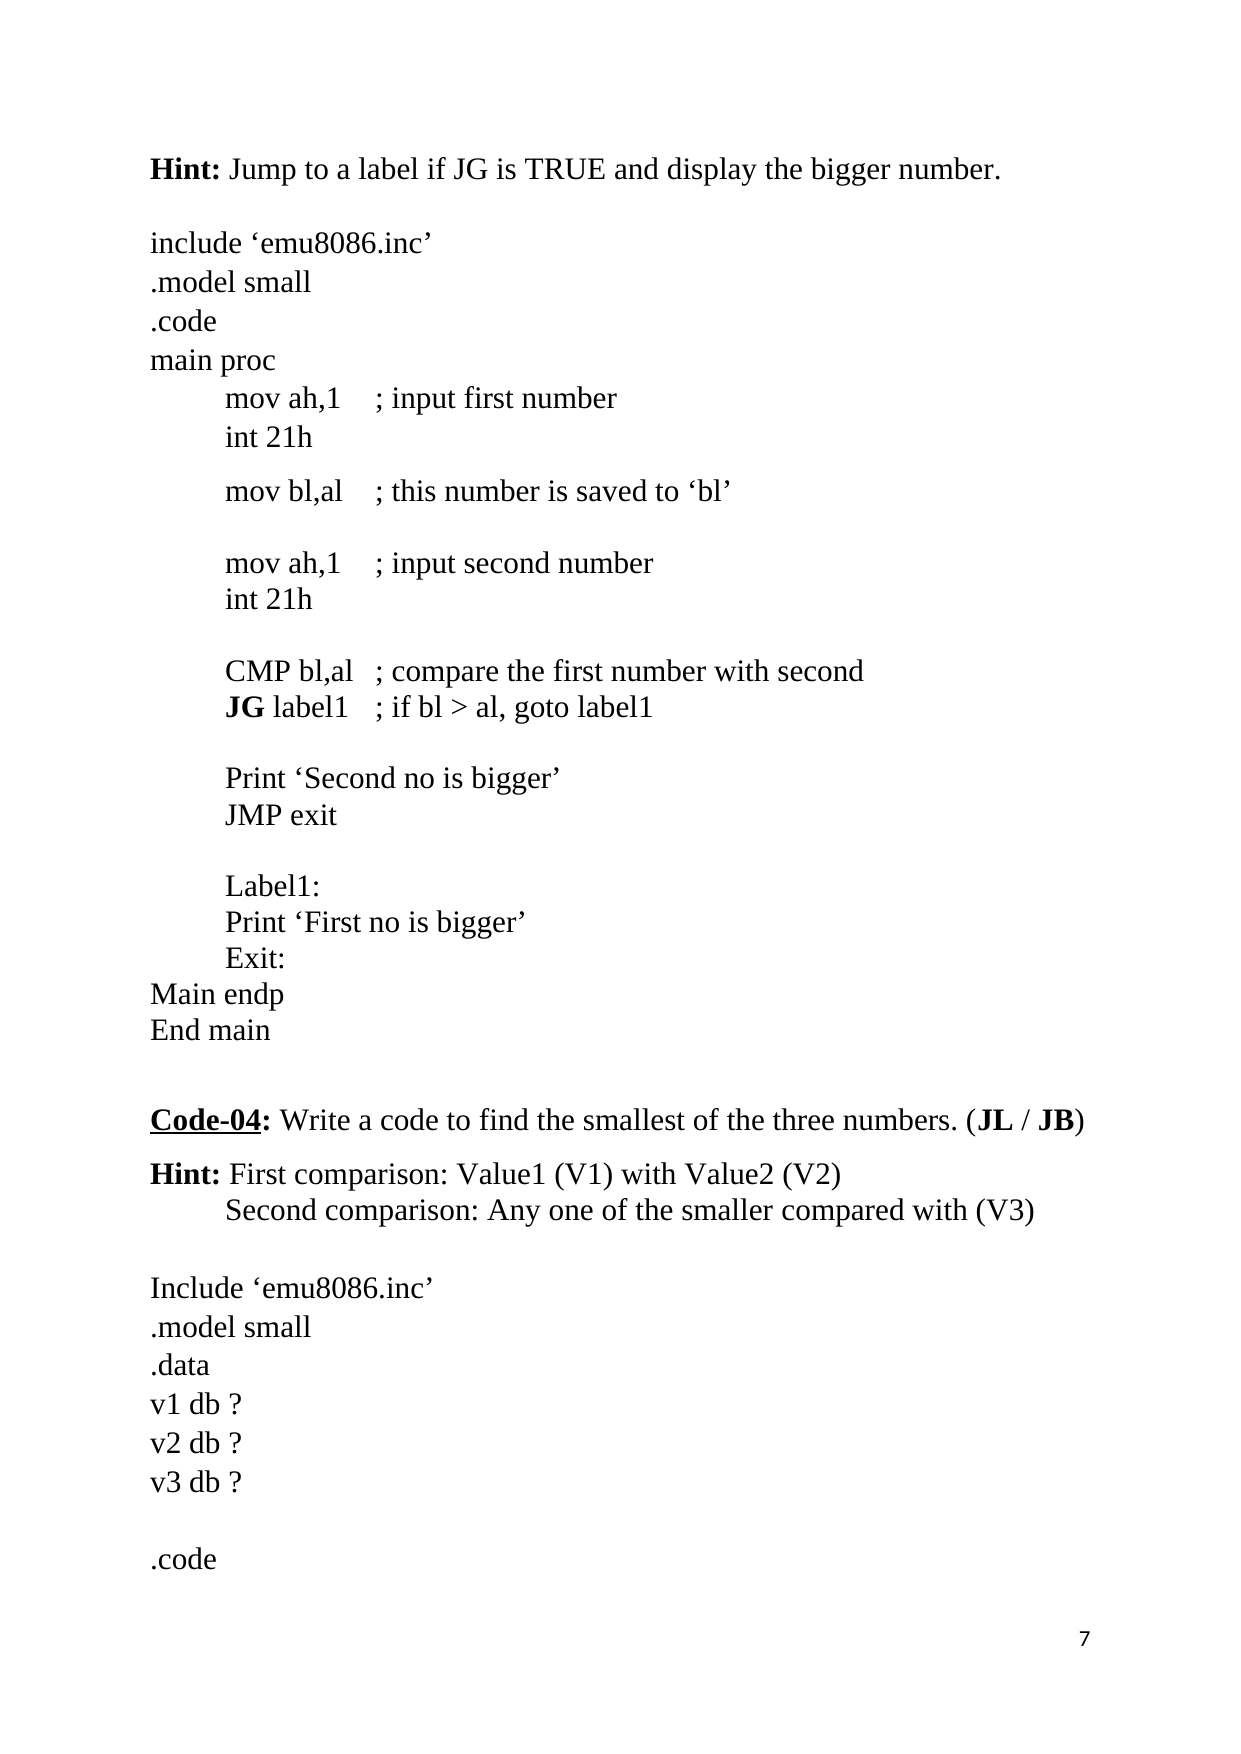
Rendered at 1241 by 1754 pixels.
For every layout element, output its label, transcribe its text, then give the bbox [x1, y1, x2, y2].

text Main endp [150, 975, 1090, 1011]
text Hint: Jump to a label if JG is TRUE and display the bigger number. [150, 150, 1090, 186]
text JG label1 ; if bl > al, goto label1 [150, 688, 1090, 724]
text .data [150, 1347, 1090, 1383]
text include ‘emu8086.inc’ [150, 225, 1090, 261]
text Hint: First comparison: Value1 (V1) with Value2 (V2) [150, 1155, 1090, 1191]
text int 21h [150, 580, 1090, 616]
text Second comparison: Any one of the smaller compared with (V3) [150, 1191, 1090, 1227]
text Print ‘First no is bigger’ [150, 903, 1090, 939]
text v2 db ? [150, 1424, 1090, 1460]
text Include ‘emu8086.inc’ [150, 1269, 1090, 1305]
text .model small [150, 263, 1090, 299]
text int 21h [150, 418, 1090, 454]
text Label1: [150, 868, 1090, 903]
text v3 db ? [150, 1463, 1090, 1499]
text JMP exit [150, 796, 1090, 832]
text Code-04: Write a code to find the smallest of the three numbers. (JL / JB) [150, 1101, 1090, 1137]
text .code [150, 1540, 1090, 1576]
text mov bl,al ; this number is saved to ‘bl’ [150, 472, 1090, 508]
text End main [150, 1011, 1090, 1047]
text .model small [150, 1308, 1090, 1344]
text v1 db ? [150, 1385, 1090, 1421]
text CMP bl,al ; compare the first number with second [150, 652, 1090, 688]
text mov ah,1 ; input first number [150, 380, 1090, 416]
text main proc [150, 341, 1090, 377]
text mov ah,1 ; input second number [150, 544, 1090, 580]
text Print ‘Second no is bigger’ [150, 760, 1090, 796]
text .code [150, 302, 1090, 338]
text Exit: [150, 939, 1090, 975]
